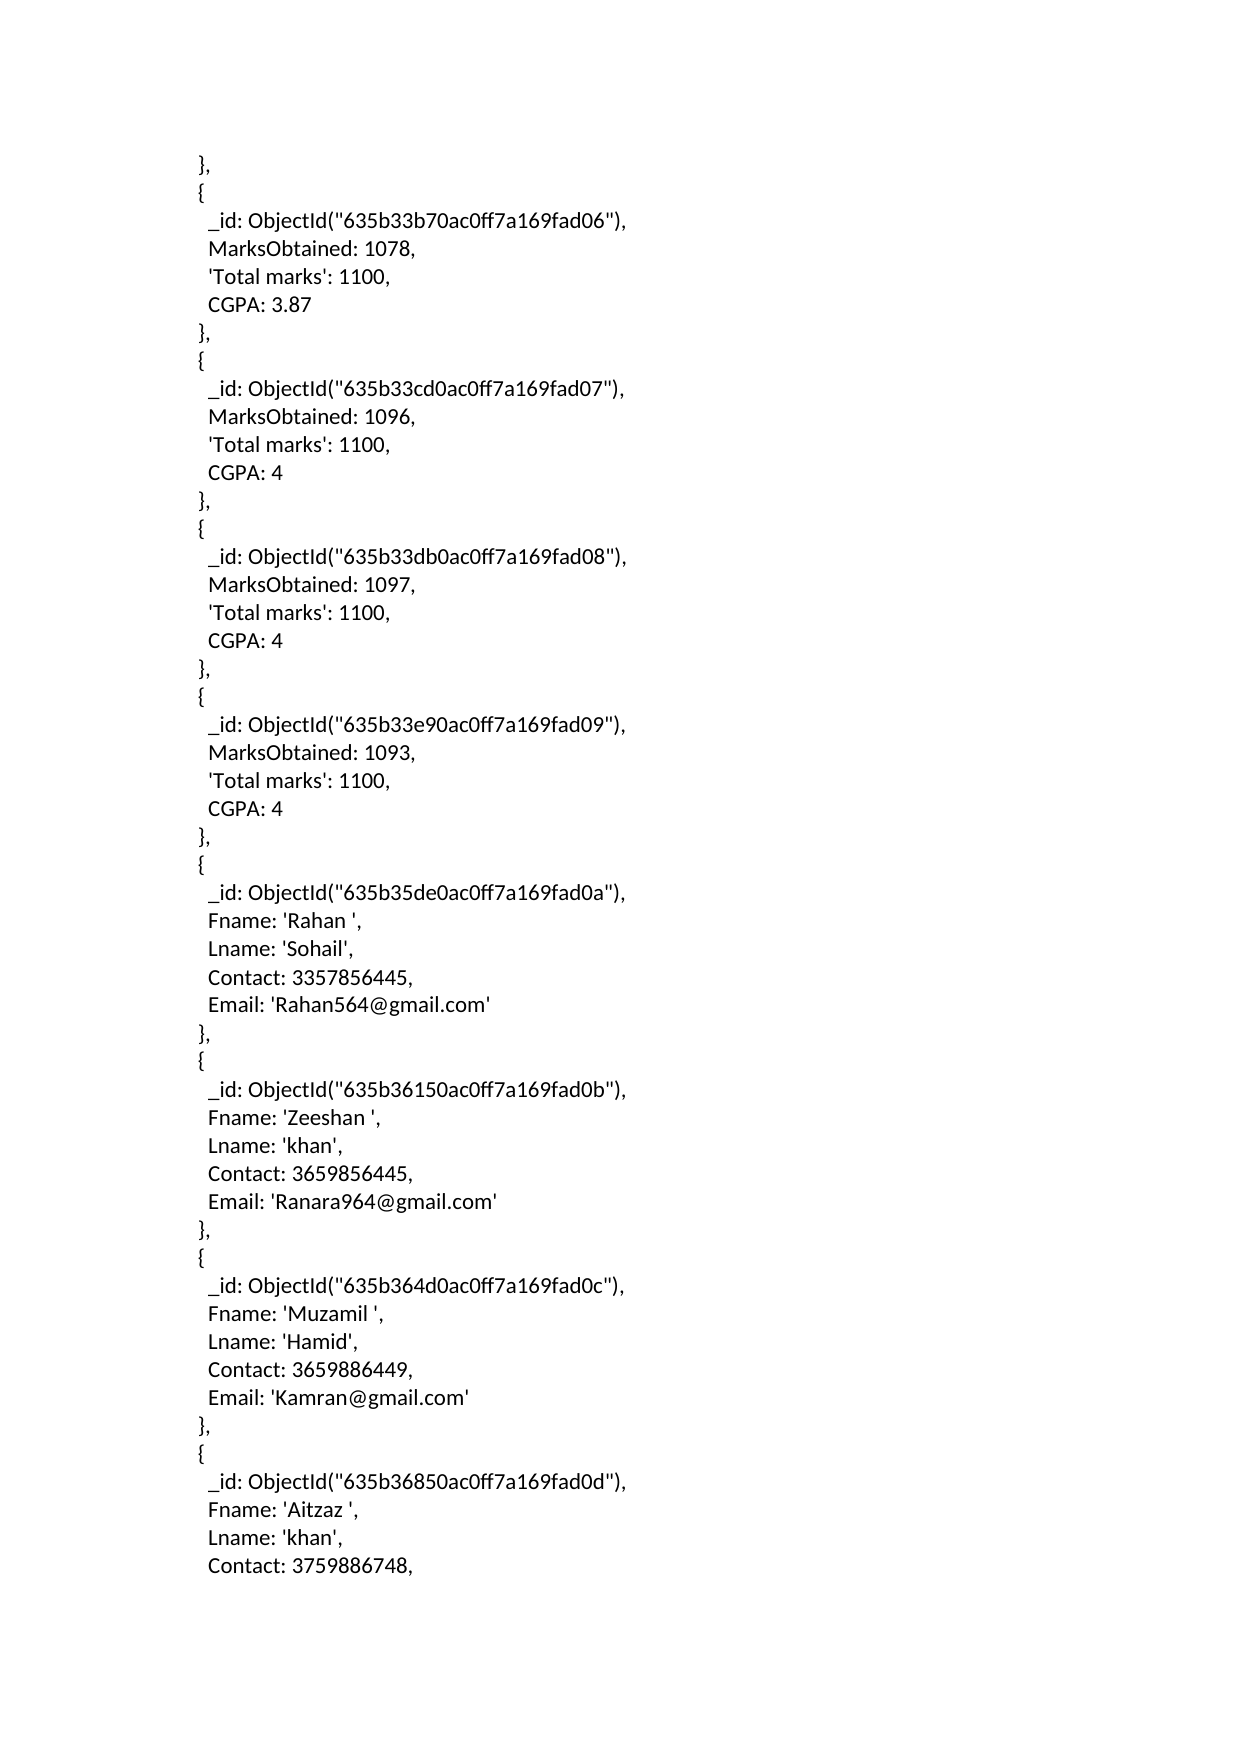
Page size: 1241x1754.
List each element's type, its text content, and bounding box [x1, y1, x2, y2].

text _id: ObjectId("635b364d0ac0ff7a169fad0c"), [187, 1271, 1053, 1299]
text { [187, 682, 1053, 710]
text _id: ObjectId("635b35de0ac0ff7a169fad0a"), [187, 878, 1053, 907]
text 'Total marks': 1100, [187, 262, 1053, 290]
text }, [187, 486, 1053, 514]
text MarksObtained: 1078, [187, 234, 1053, 262]
text _id: ObjectId("635b33e90ac0ff7a169fad09"), [187, 710, 1053, 738]
text { [187, 178, 1053, 206]
text Lname: 'Hamid', [187, 1327, 1053, 1355]
text { [187, 1439, 1053, 1467]
text Contact: 3659856445, [187, 1159, 1053, 1187]
text MarksObtained: 1097, [187, 570, 1053, 598]
text }, [187, 150, 1053, 178]
text Lname: 'khan', [187, 1523, 1053, 1551]
text Lname: 'Sohail', [187, 934, 1053, 963]
text MarksObtained: 1096, [187, 402, 1053, 430]
text Contact: 3357856445, [187, 963, 1053, 991]
text CGPA: 4 [187, 458, 1053, 486]
text Fname: 'Aitzaz ', [187, 1495, 1053, 1523]
text { [187, 851, 1053, 878]
text _id: ObjectId("635b36150ac0ff7a169fad0b"), [187, 1075, 1053, 1103]
text CGPA: 3.87 [187, 290, 1053, 318]
text Contact: 3659886449, [187, 1355, 1053, 1383]
text }, [187, 318, 1053, 346]
text _id: ObjectId("635b33cd0ac0ff7a169fad07"), [187, 374, 1053, 402]
text { [187, 1243, 1053, 1271]
text }, [187, 1215, 1053, 1243]
text CGPA: 4 [187, 626, 1053, 654]
text _id: ObjectId("635b36850ac0ff7a169fad0d"), [187, 1467, 1053, 1495]
text Email: 'Rahan564@gmail.com' [187, 991, 1053, 1019]
text 'Total marks': 1100, [187, 430, 1053, 458]
text Lname: 'khan', [187, 1131, 1053, 1159]
text 'Total marks': 1100, [187, 766, 1053, 794]
text }, [187, 1411, 1053, 1439]
text }, [187, 822, 1053, 851]
text 'Total marks': 1100, [187, 598, 1053, 626]
text }, [187, 654, 1053, 682]
text Email: 'Kamran@gmail.com' [187, 1383, 1053, 1411]
text { [187, 1047, 1053, 1075]
text Fname: 'Rahan ', [187, 907, 1053, 934]
text MarksObtained: 1093, [187, 738, 1053, 766]
text Contact: 3759886748, [187, 1551, 1053, 1579]
text Fname: 'Zeeshan ', [187, 1103, 1053, 1131]
text { [187, 514, 1053, 542]
text }, [187, 1019, 1053, 1047]
text _id: ObjectId("635b33b70ac0ff7a169fad06"), [187, 206, 1053, 234]
text { [187, 346, 1053, 374]
text Email: 'Ranara964@gmail.com' [187, 1187, 1053, 1215]
text Fname: 'Muzamil ', [187, 1299, 1053, 1327]
text CGPA: 4 [187, 794, 1053, 822]
text _id: ObjectId("635b33db0ac0ff7a169fad08"), [187, 542, 1053, 570]
